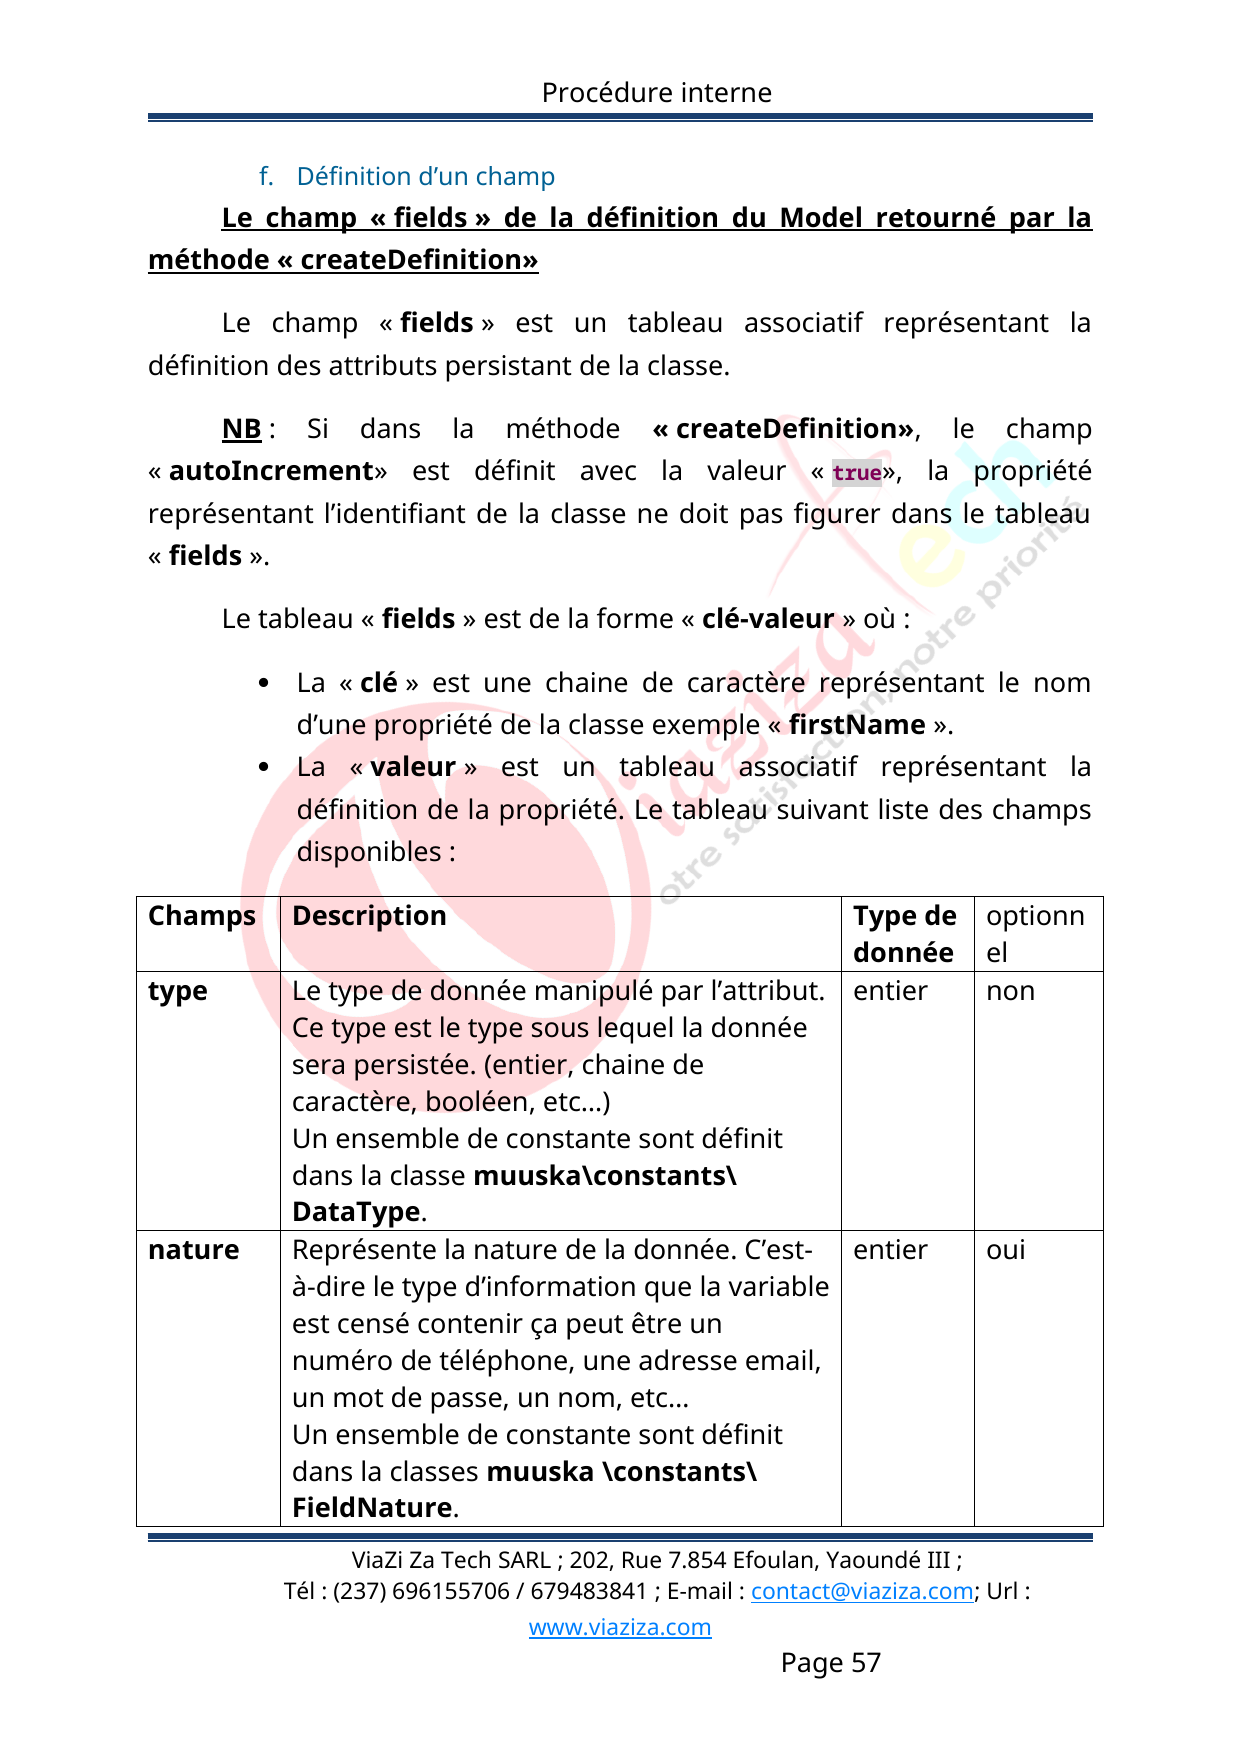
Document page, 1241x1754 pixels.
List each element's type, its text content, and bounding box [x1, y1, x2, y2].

table_cell non [975, 972, 1103, 1230]
table_cell Représente la nature de la donnée. C’est-à-dire le type d’information que la variable est censé contenir ça peut être un numéro de téléphone, une adresse email, un mot de passe, un nom, etc… Un ensemble de constante sont définit dans la classes muuska \constants\FieldNature. [281, 1231, 841, 1526]
text Le champ « fields » est un tableau associatif représentant la définition des attributs persistant de la classe. [148, 304, 1093, 383]
text Le tableau « fields » est de la forme « clé-valeur » où : [148, 600, 1093, 637]
table_cell type [137, 972, 280, 1230]
table_cell Le type de donnée manipulé par l’attribut. Ce type est le type sous lequel la donnée sera persistée. (entier, chaine de caractère, booléen, etc…) Un ensemble de constante sont définit dans la classe muuska\constants\DataType. [281, 972, 841, 1230]
list La « clé » est une chaine de caractère représentant le nom d’une propriété de la classe exemple « firstName ». [259, 663, 1093, 742]
list La « valeur » est un tableau associatif représentant la définition de la propriété. Le tableau suivant liste des champs disponibles : [259, 748, 1093, 869]
table_cell nature [137, 1231, 280, 1526]
table_header Type de donnée [842, 897, 974, 971]
table_cell oui [975, 1231, 1103, 1526]
text Le champ « fields » de la définition du Model retourné par la méthode « createDefinition» [148, 198, 1093, 277]
table_header Description [281, 897, 841, 971]
text NB : Si dans la méthode « createDefinition», le champ « autoIncrement» est définit avec la valeur « true», la propriété représentant l’identifiant de la classe ne doit pas figurer dans le tableau « fields ». [148, 409, 1093, 573]
table_cell entier [842, 972, 974, 1230]
table_header Champs [137, 897, 280, 971]
table_cell entier [842, 1231, 974, 1526]
subtitle Définition d’un champ [259, 159, 1093, 193]
table_header optionnel [975, 897, 1103, 971]
